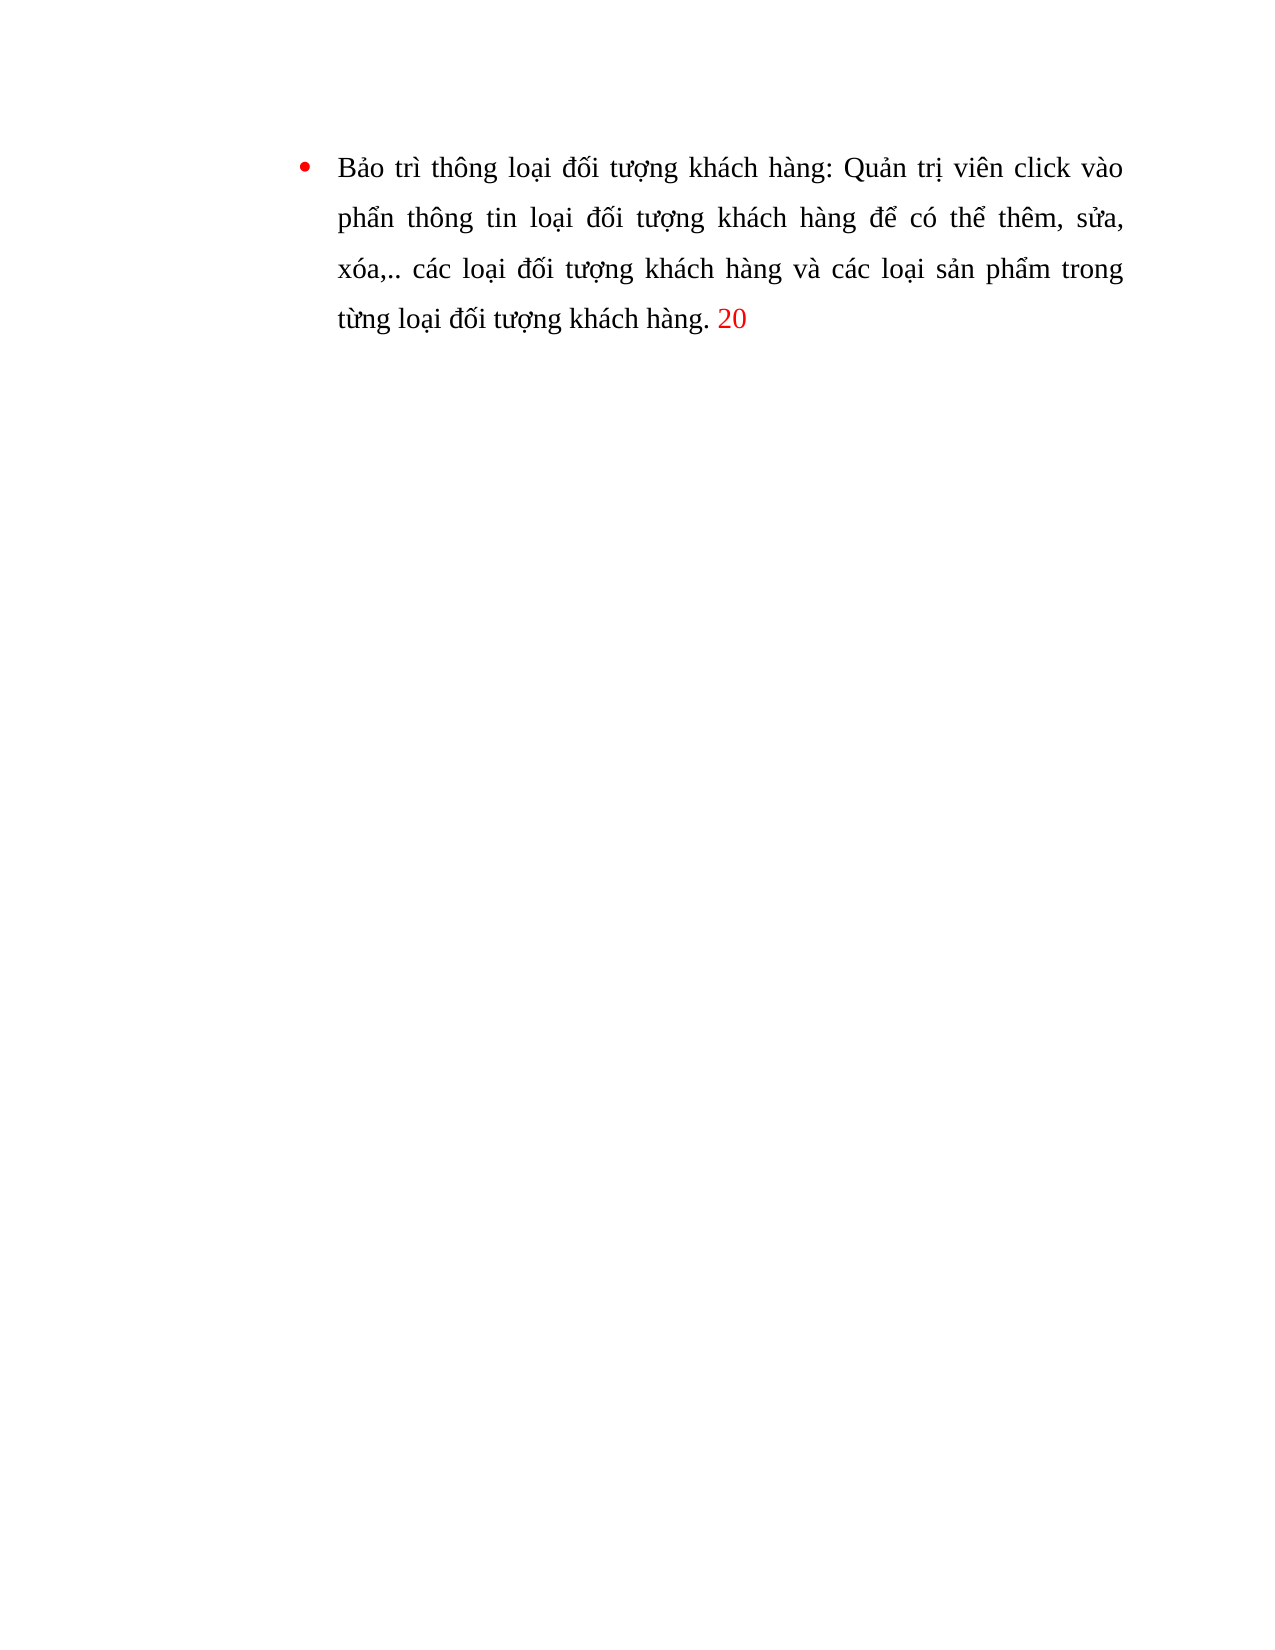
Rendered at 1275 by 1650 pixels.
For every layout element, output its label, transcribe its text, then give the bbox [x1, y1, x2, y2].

list Bảo trì thông loại đối tượng khách hàng: Quản trị viên click vào phẩn thông tin loại đối tượng khách hàng để có thể thêm, sửa, xóa,.. các loại đối tượng khách hàng và các loại sản phẩm trong từng loại đối tượng khách hàng. 20 [300, 150, 1125, 334]
